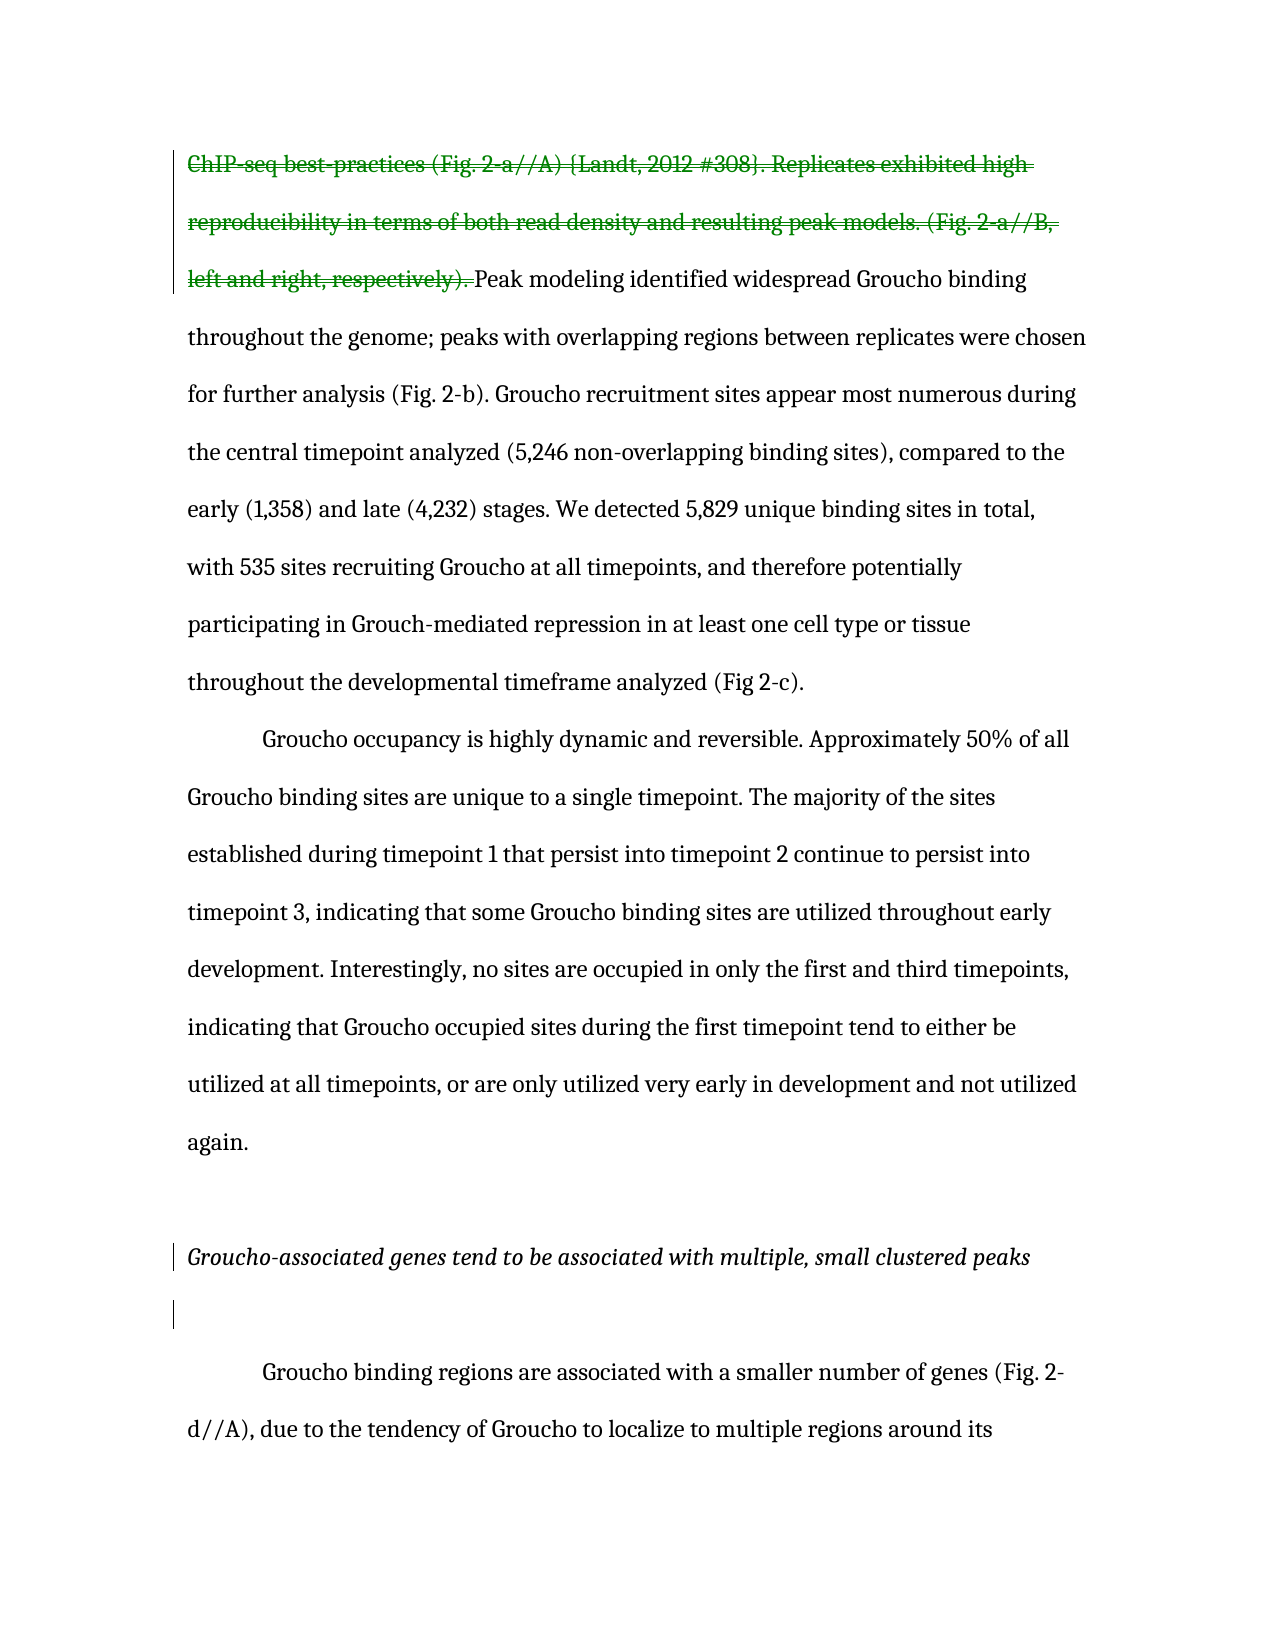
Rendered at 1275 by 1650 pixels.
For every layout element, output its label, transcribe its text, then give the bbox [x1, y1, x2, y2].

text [187, 1357, 1087, 1444]
text Groucho-associated genes tend to be associated with multiple, small clustered peaks [187, 1242, 1087, 1271]
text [187, 150, 1087, 696]
text Groucho occupancy is highly dynamic and reversible. Approximately 50% of all Groucho binding sites are unique to a single timepoint. The majority of the sites established during timepoint 1 that persist into timepoint 2 continue to persist into timepoint 3, indicating that some Groucho binding sites are utilized throughout early development. Interestingly, no sites are occupied in only the first and third timepoints, indicating that Groucho occupied sites during the first timepoint tend to either be utilized at all timepoints, or are only utilized very early in development and not utilized again. [187, 725, 1087, 1156]
